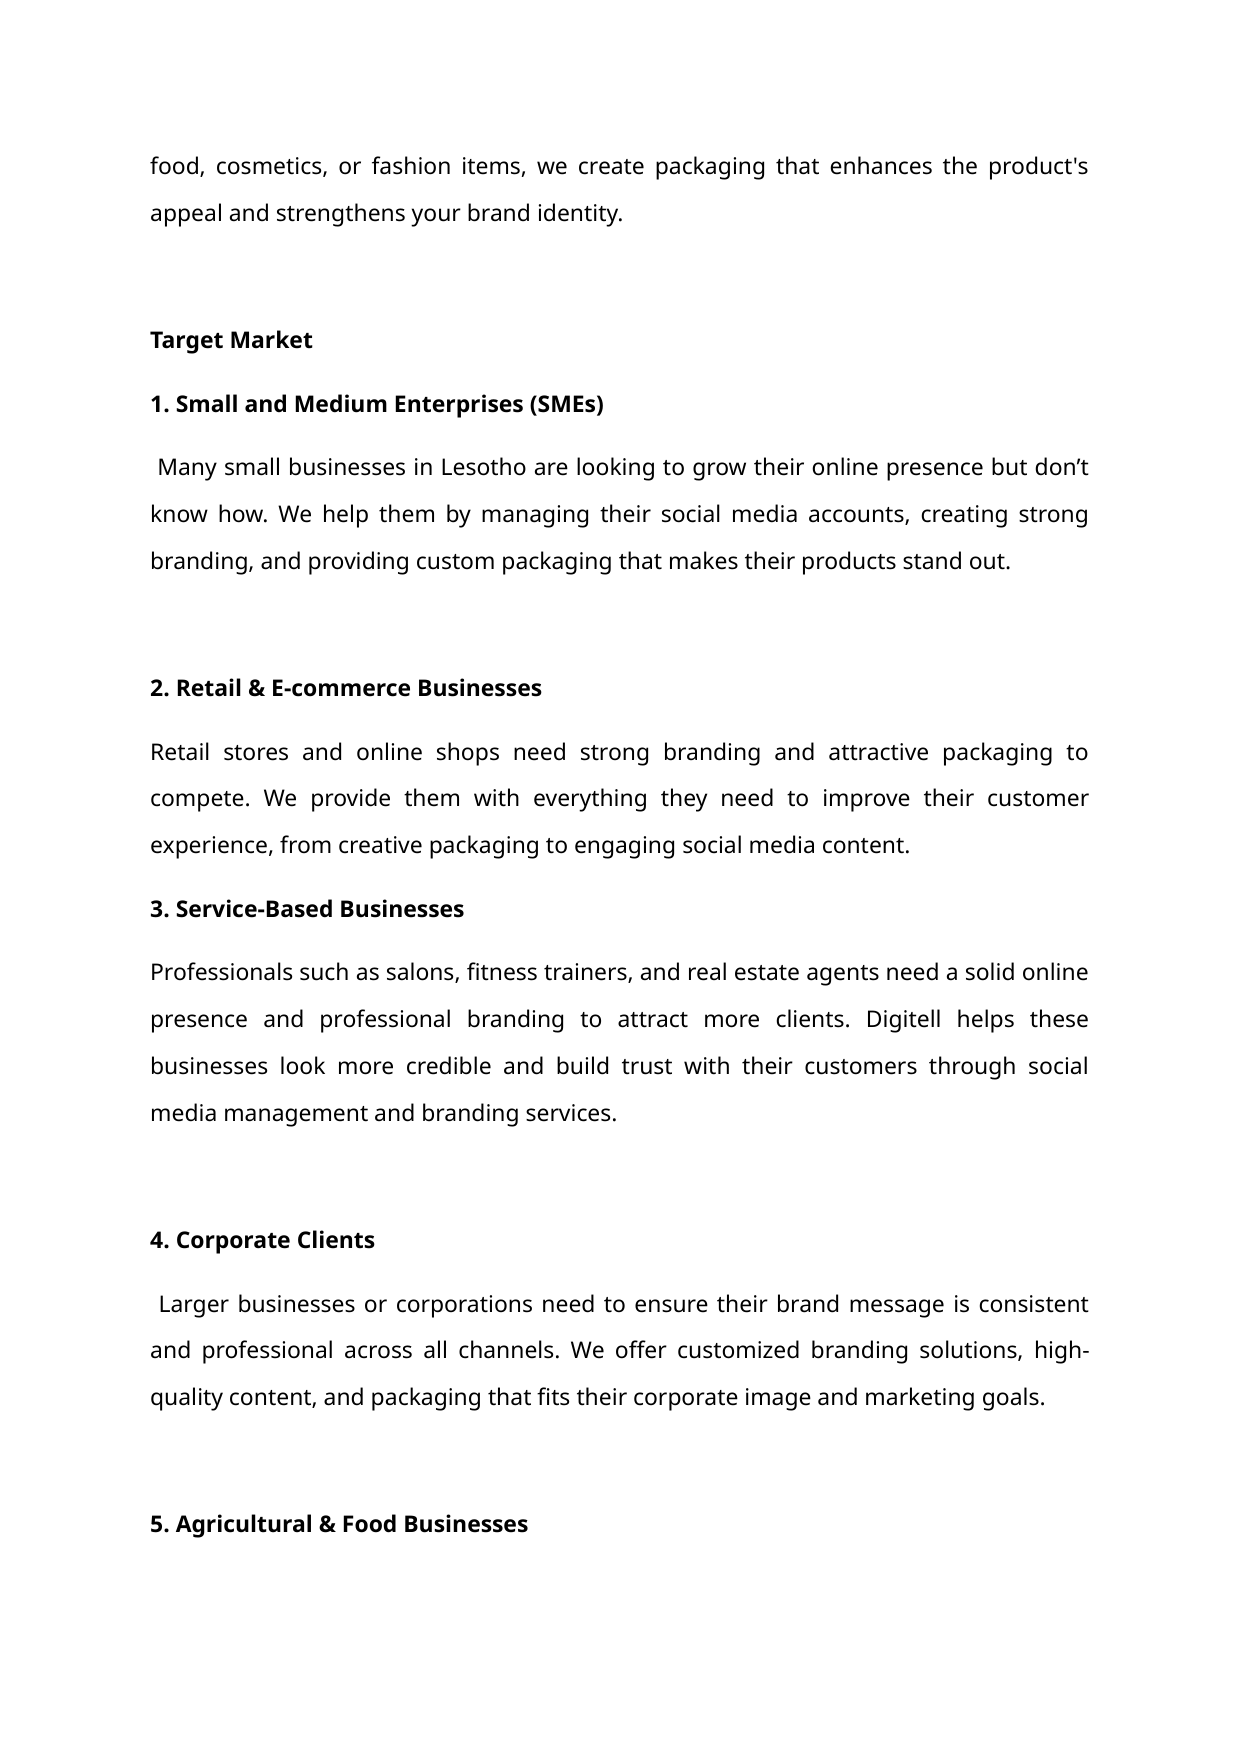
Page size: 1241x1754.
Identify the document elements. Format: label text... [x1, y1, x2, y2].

text 5. Agricultural & Food Businesses [150, 1508, 1090, 1539]
text Retail stores and online shops need strong branding and attractive packaging to compete. We provide them with everything they need to improve their customer experience, from creative packaging to engaging social media content. [150, 735, 1090, 860]
text Many small businesses in Lesotho are looking to grow their online presence but don’t know how. We help them by managing their social media accounts, creating strong branding, and providing custom packaging that makes their products stand out. [150, 451, 1090, 576]
text 3. Service-Based Businesses [150, 893, 1090, 924]
text Professionals such as salons, fitness trainers, and real estate agents need a solid online presence and professional branding to attract more clients. Digitell helps these businesses look more credible and build trust with their customers through social media management and branding services. [150, 956, 1090, 1128]
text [150, 150, 1090, 228]
text Larger businesses or corporations need to ensure their brand message is consistent and professional across all channels. We offer customized branding solutions, high-quality content, and packaging that fits their corporate image and marketing goals. [150, 1287, 1090, 1412]
text Target Market [150, 324, 1090, 355]
text 1. Small and Medium Enterprises (SMEs) [150, 387, 1090, 419]
text 2. Retail & E-commerce Businesses [150, 672, 1090, 703]
text 4. Corporate Clients [150, 1224, 1090, 1255]
